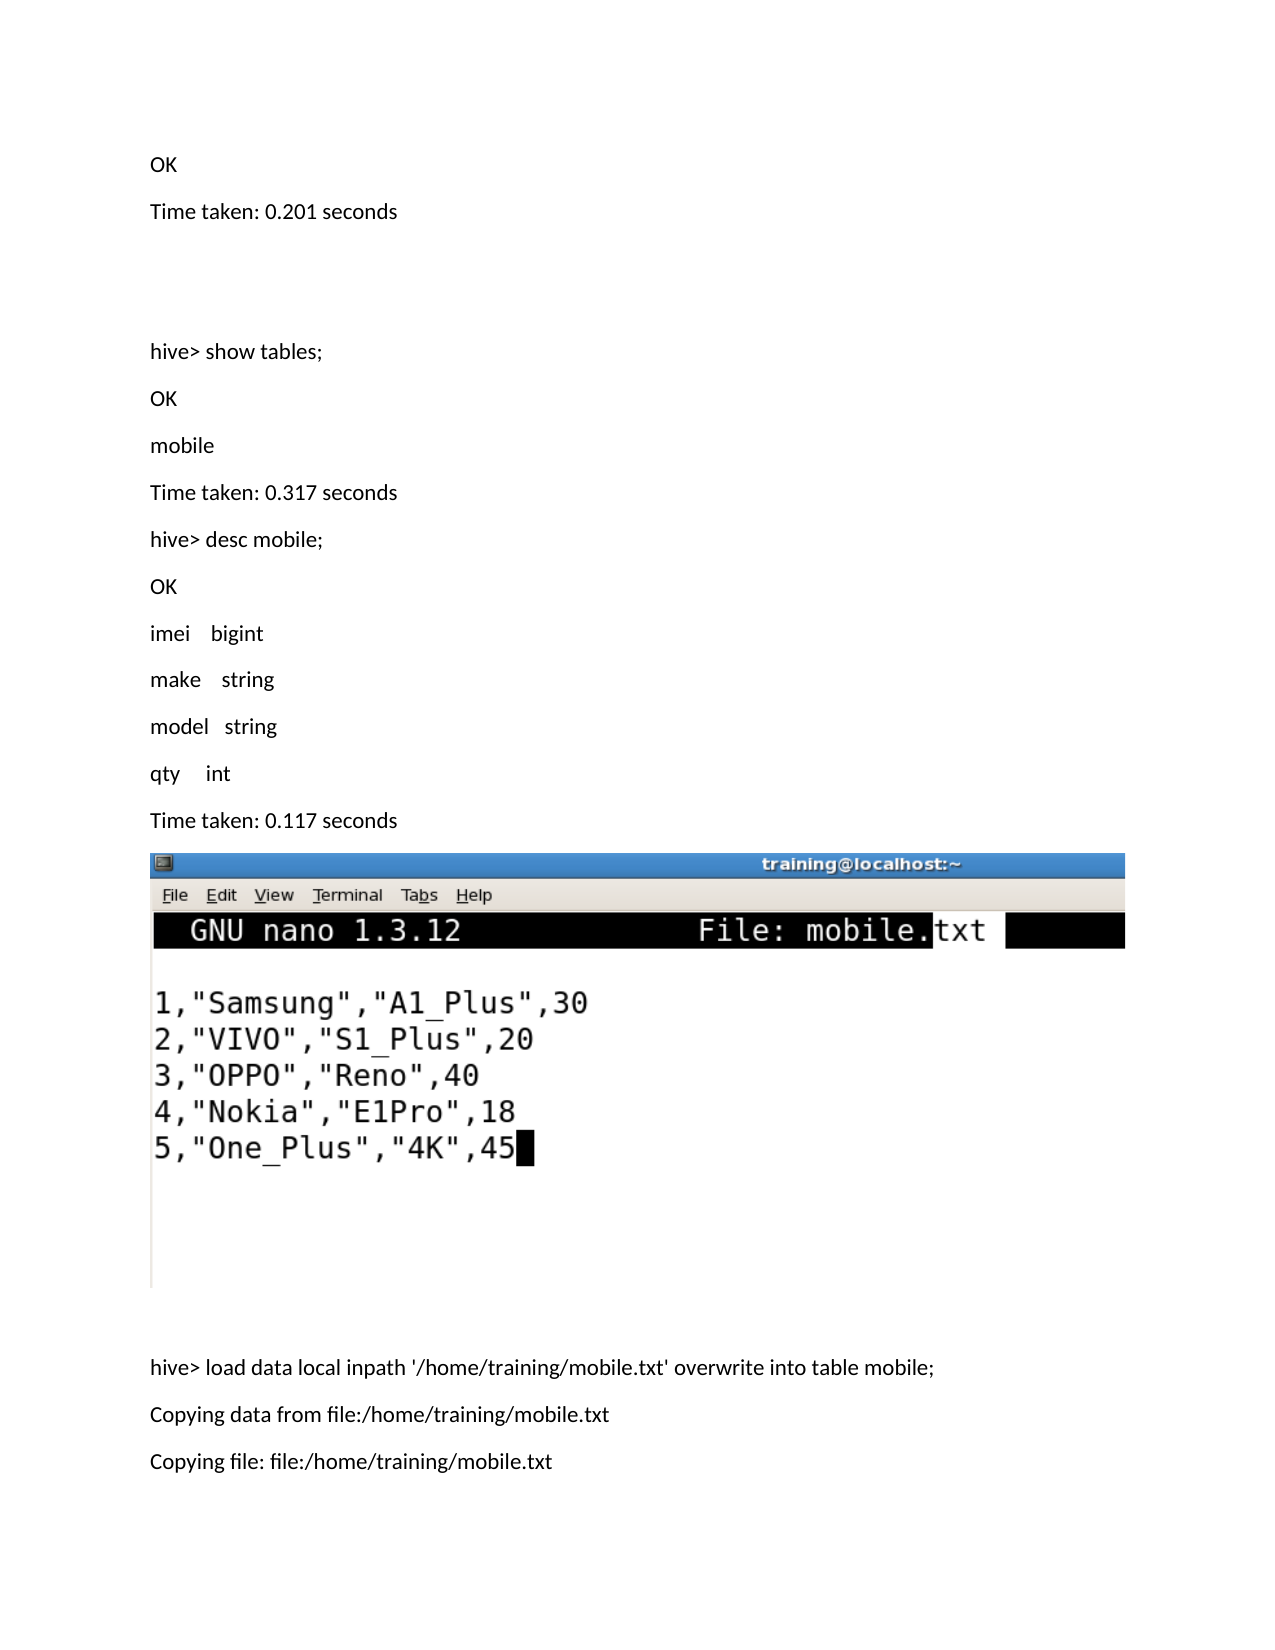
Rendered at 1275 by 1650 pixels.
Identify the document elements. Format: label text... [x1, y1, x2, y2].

text mobile [150, 431, 1125, 459]
text qty int [150, 759, 1125, 787]
text make string [150, 666, 1125, 694]
text hive> show tables; [150, 337, 1125, 366]
text OK [150, 384, 1125, 412]
text Copying file: file:/home/training/mobile.txt [150, 1447, 1125, 1475]
text Time taken: 0.317 seconds [150, 478, 1125, 506]
text imei bigint [150, 619, 1125, 647]
text hive> load data local inpath '/home/training/mobile.txt' overwrite into table mobile; [150, 1353, 1125, 1381]
text Time taken: 0.201 seconds [150, 197, 1125, 225]
text model string [150, 712, 1125, 741]
text OK [150, 572, 1125, 600]
text OK [150, 150, 1125, 178]
text Copying data from file:/home/training/mobile.txt [150, 1400, 1125, 1428]
text Time taken: 0.117 seconds [150, 806, 1125, 834]
text hive> desc mobile; [150, 525, 1125, 553]
picture [150, 853, 1125, 1288]
